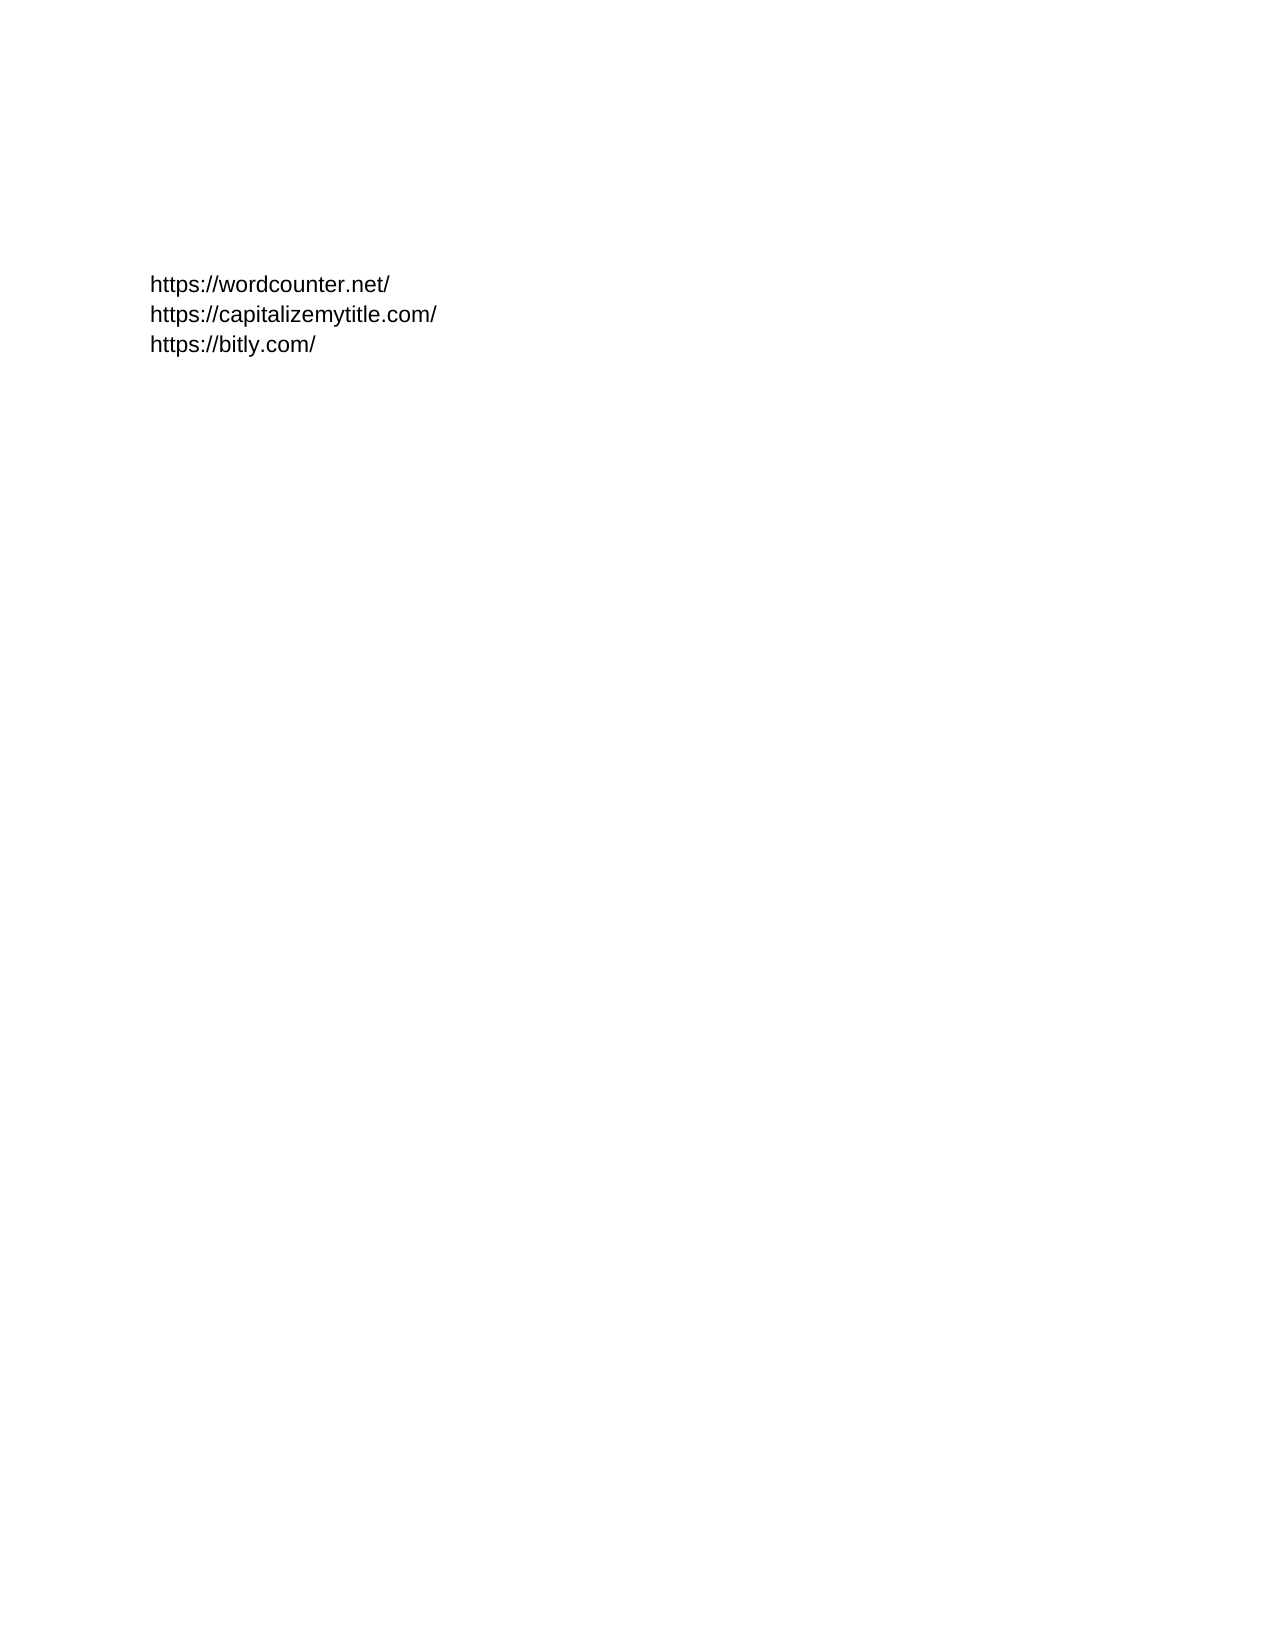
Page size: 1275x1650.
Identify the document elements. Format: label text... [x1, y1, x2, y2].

text https://bitly.com/ [150, 331, 1125, 358]
text https://wordcounter.net/ [150, 271, 1125, 297]
text https://capitalizemytitle.com/ [150, 301, 1125, 327]
